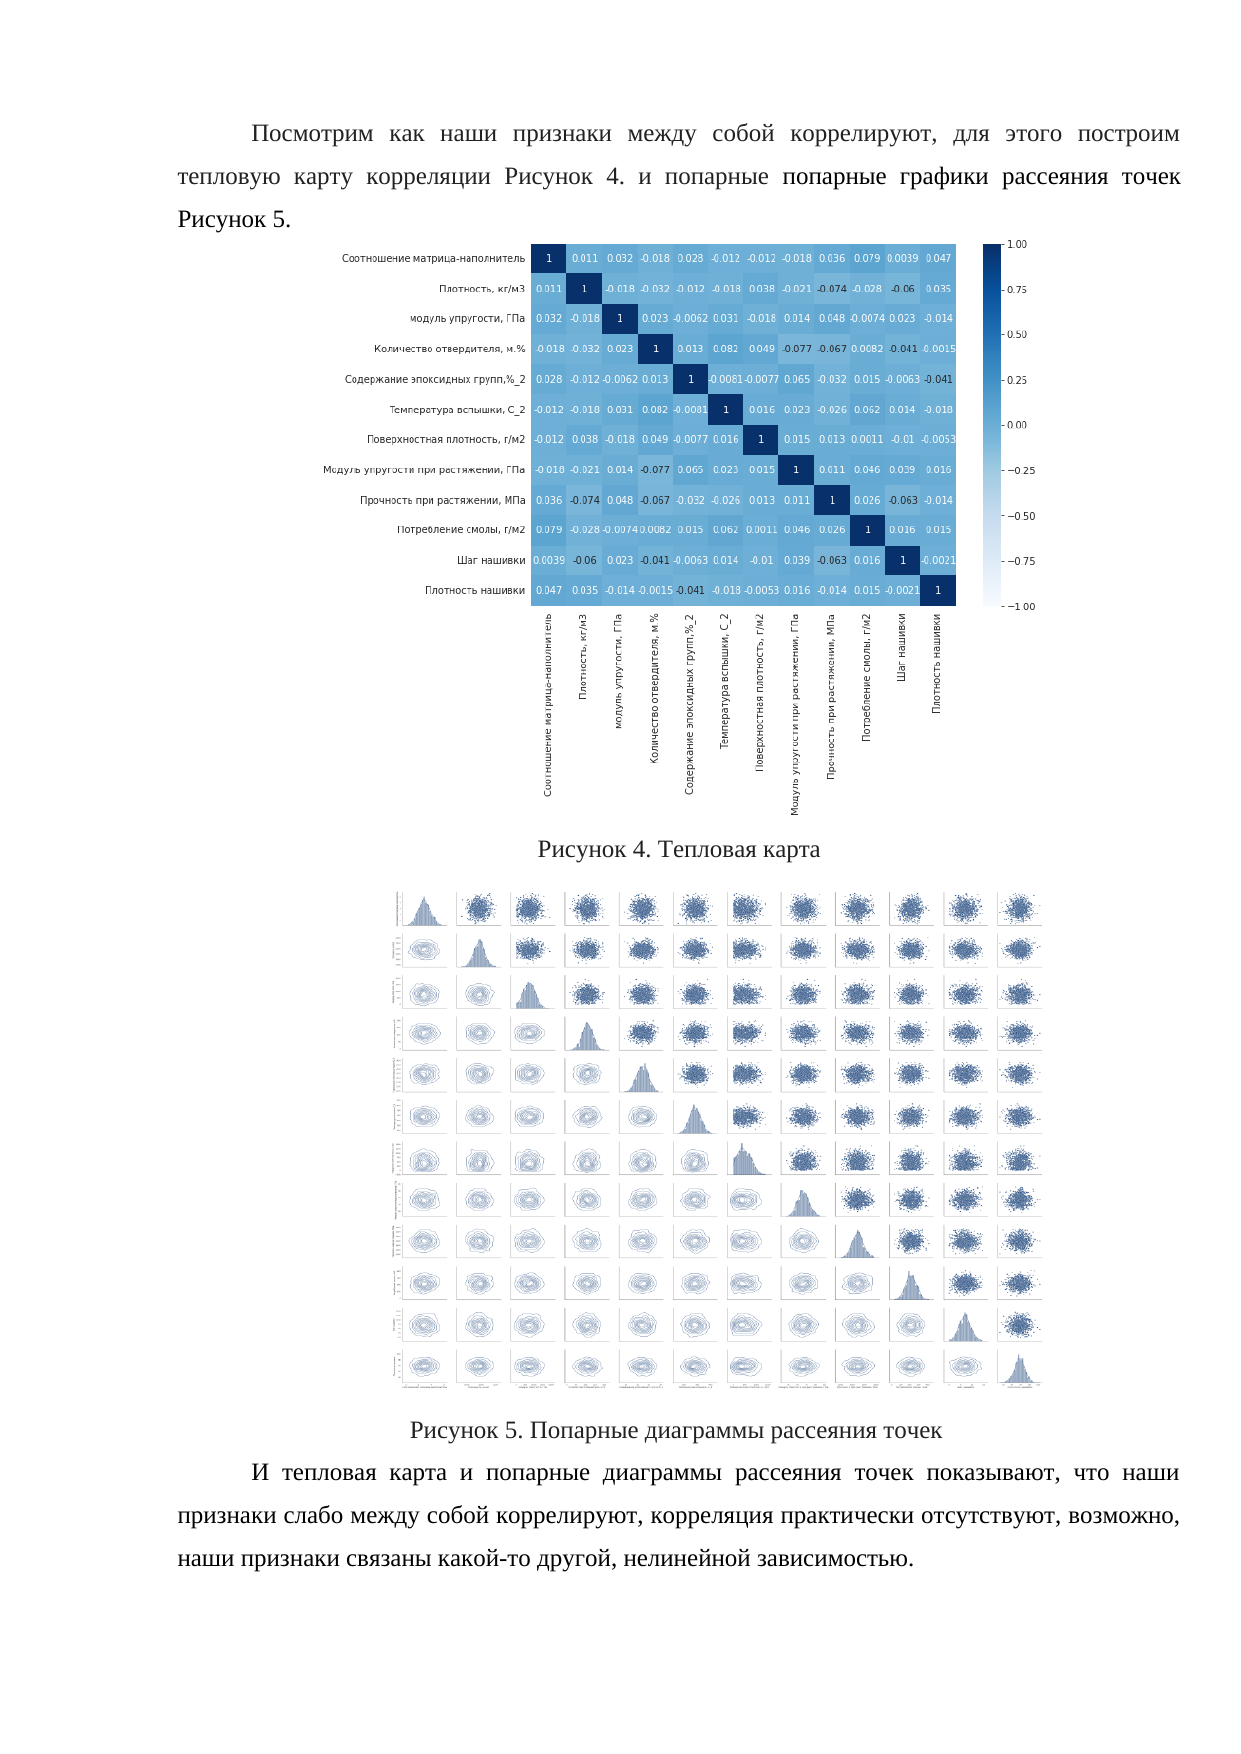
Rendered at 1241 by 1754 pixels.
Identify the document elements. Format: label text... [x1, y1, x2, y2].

text Рисунок 5. Попарные диаграммы рассеяния точек [171, 1416, 1181, 1444]
picture [390, 890, 1043, 1389]
text И тепловая карта и попарные диаграммы рассеяния точек показывают, что наши признаки слабо между собой коррелируют, корреляция практически отсутствуют, возможно, наши признаки связаны какой-то другой, нелинейной зависимостью. [177, 1457, 1181, 1572]
picture [316, 233, 1042, 821]
text Посмотрим как наши признаки между собой коррелируют, для этого построим тепловую карту корреляции Рисунок 4. и попарные попарные графики рассеяния точек Рисунок 5. [177, 118, 1181, 233]
